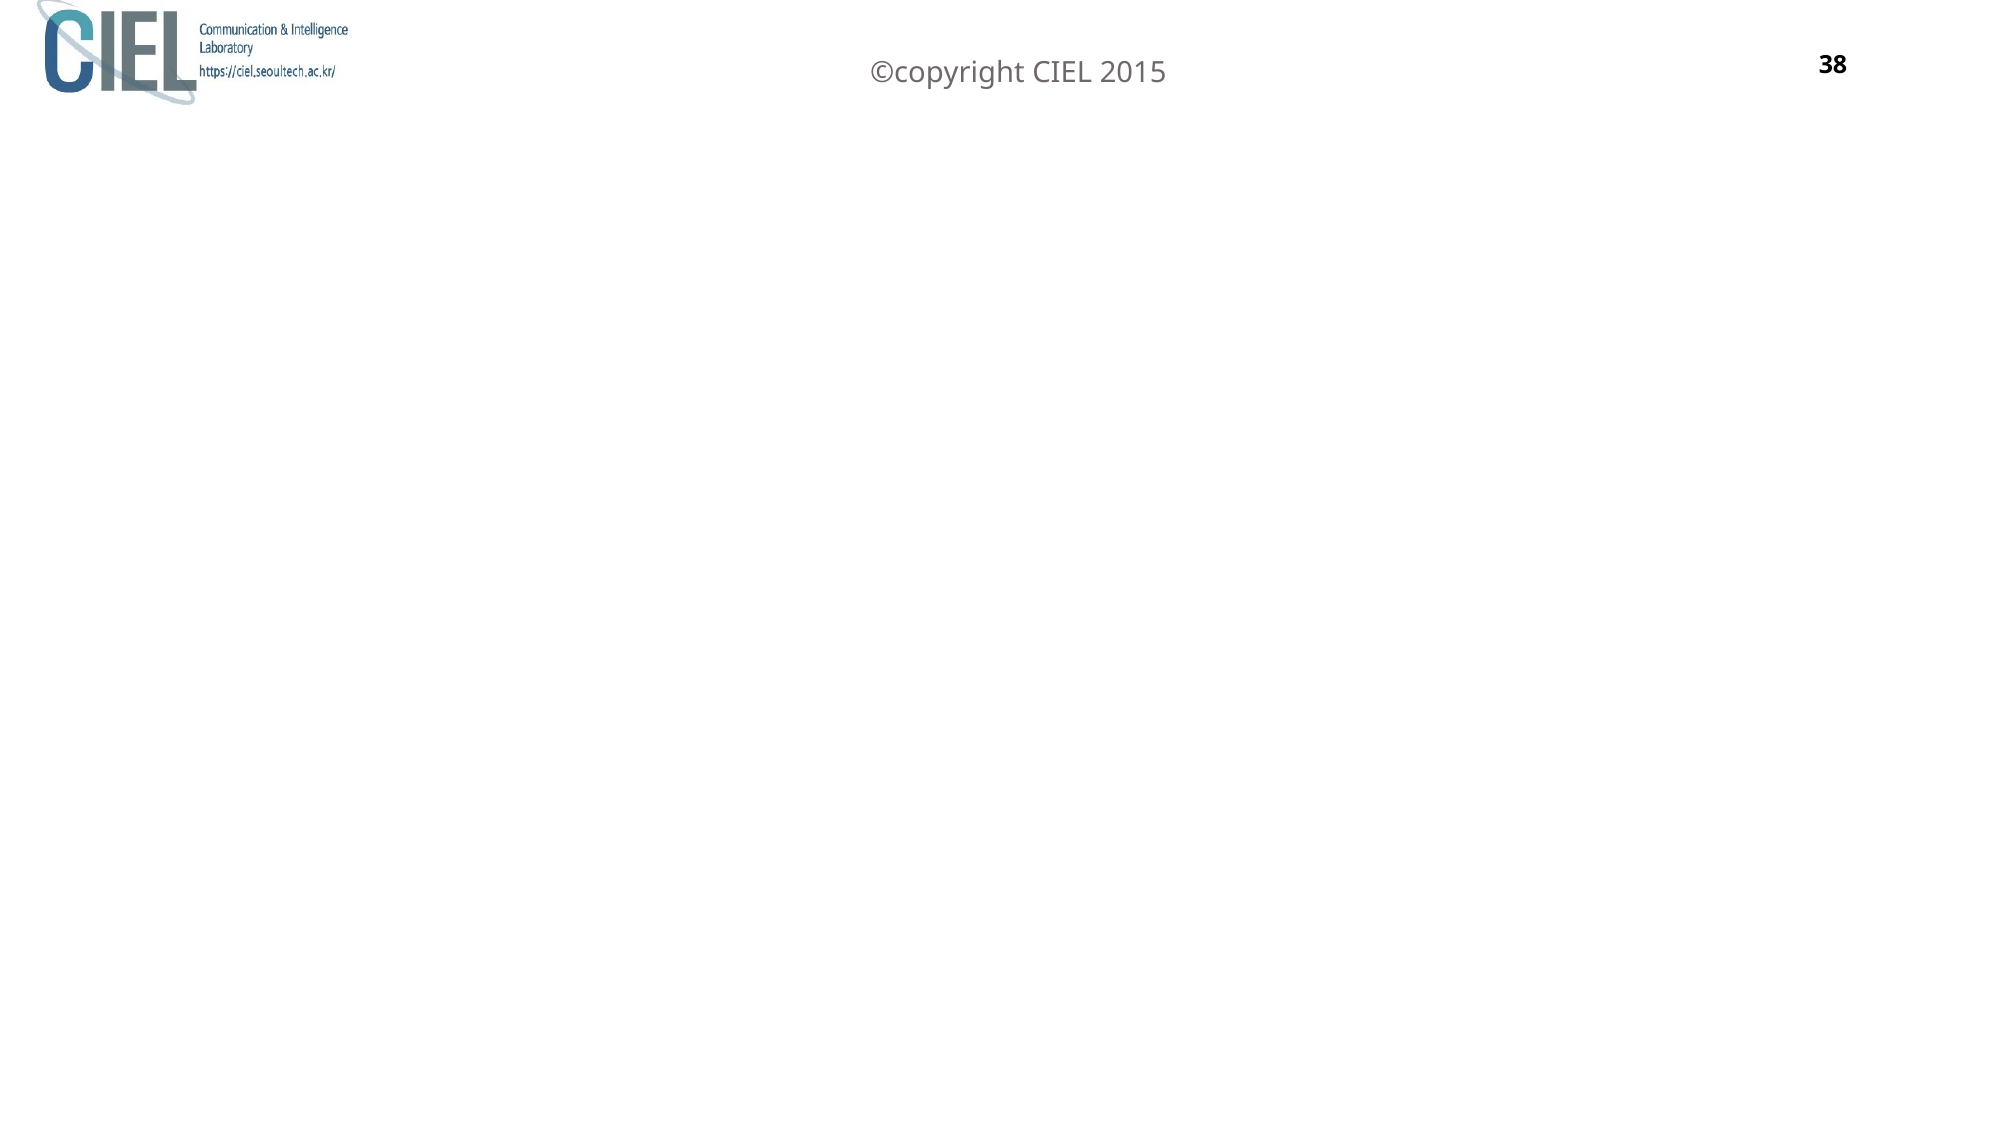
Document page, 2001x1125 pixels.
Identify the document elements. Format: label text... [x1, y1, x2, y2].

picture [32, 0, 356, 107]
text ©copyright CIEL 2015 38 [870, 46, 1983, 91]
